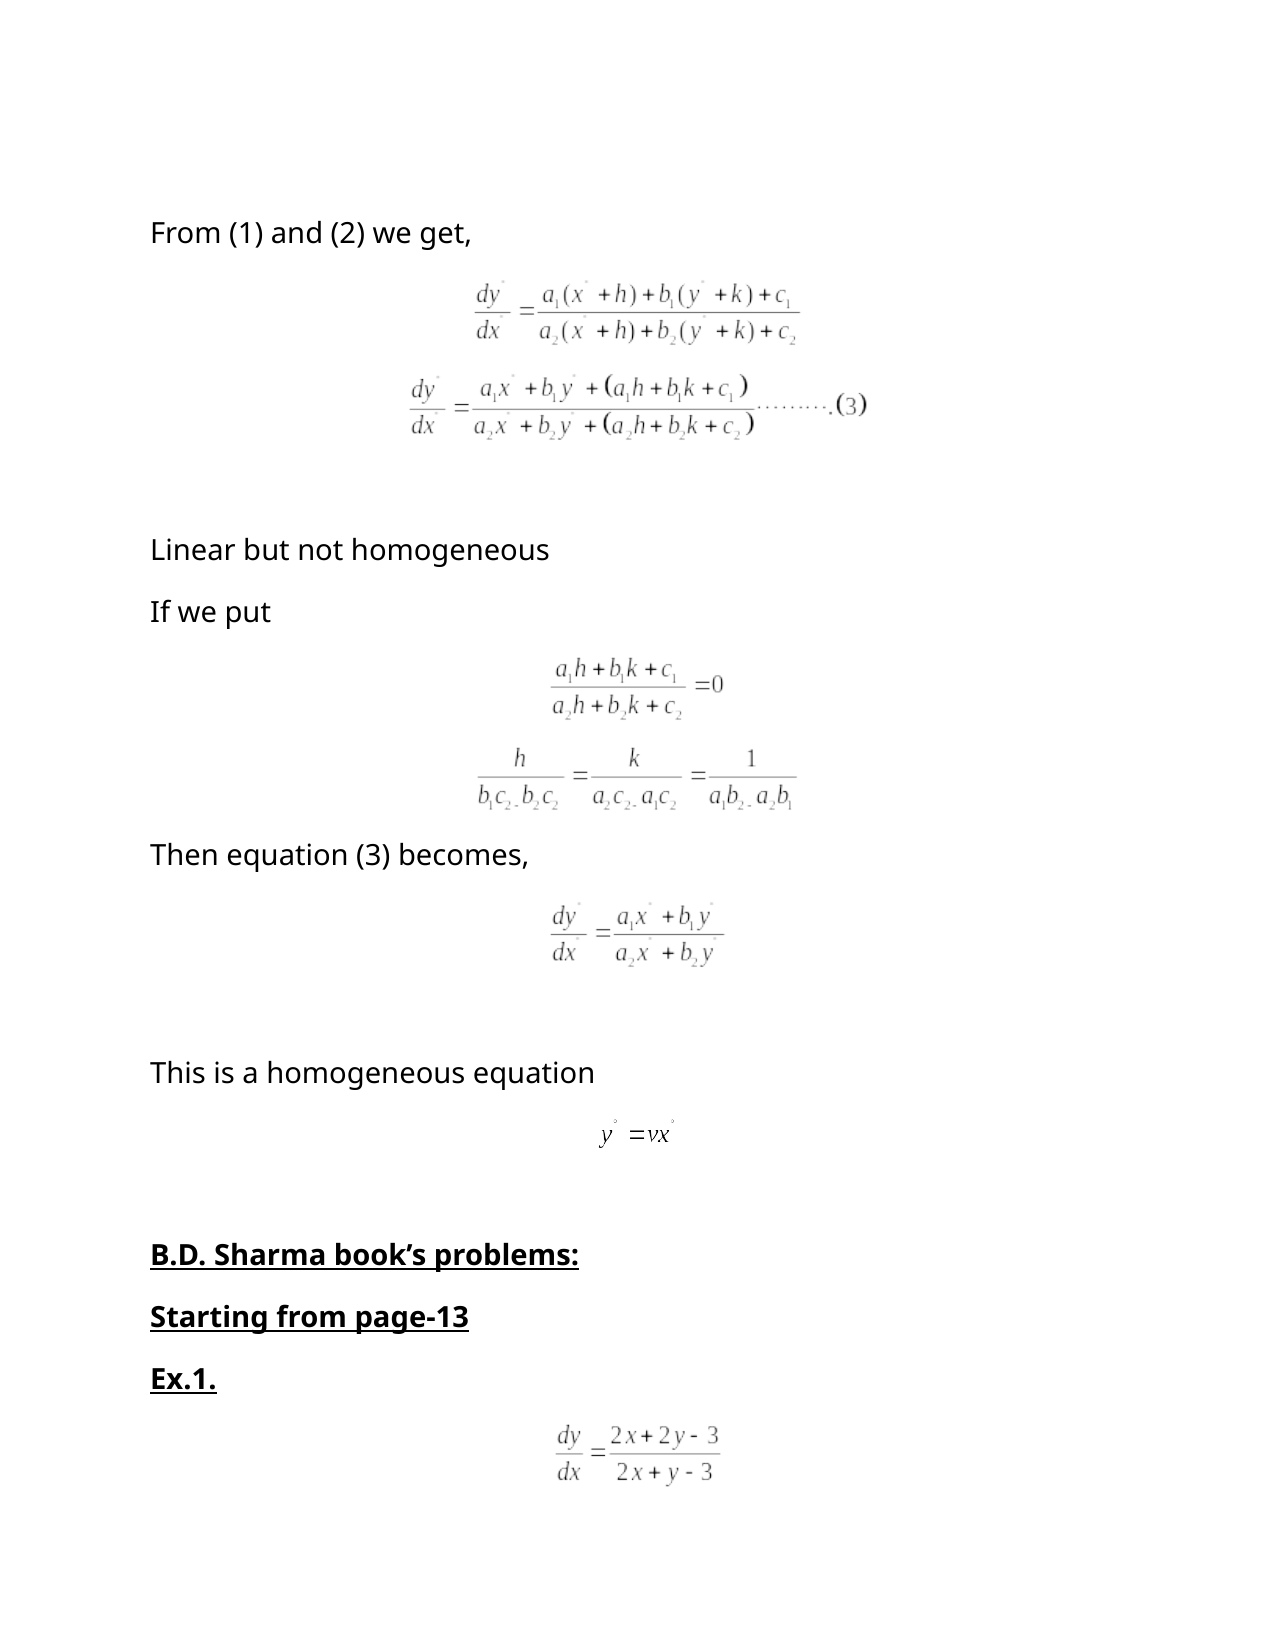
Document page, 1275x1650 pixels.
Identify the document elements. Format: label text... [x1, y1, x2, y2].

text If we put [150, 592, 1125, 631]
text Then equation (3) becomes, [150, 834, 1125, 874]
text From (1) and (2) we get, [150, 212, 1125, 252]
text B.D. Sharma book’s problems: [150, 1234, 1125, 1274]
text Linear but not homogeneous [150, 529, 1125, 569]
text This is a homogeneous equation [150, 1053, 1125, 1092]
text Starting from page-13 [150, 1296, 1125, 1336]
text Ex.1. [150, 1358, 1125, 1398]
